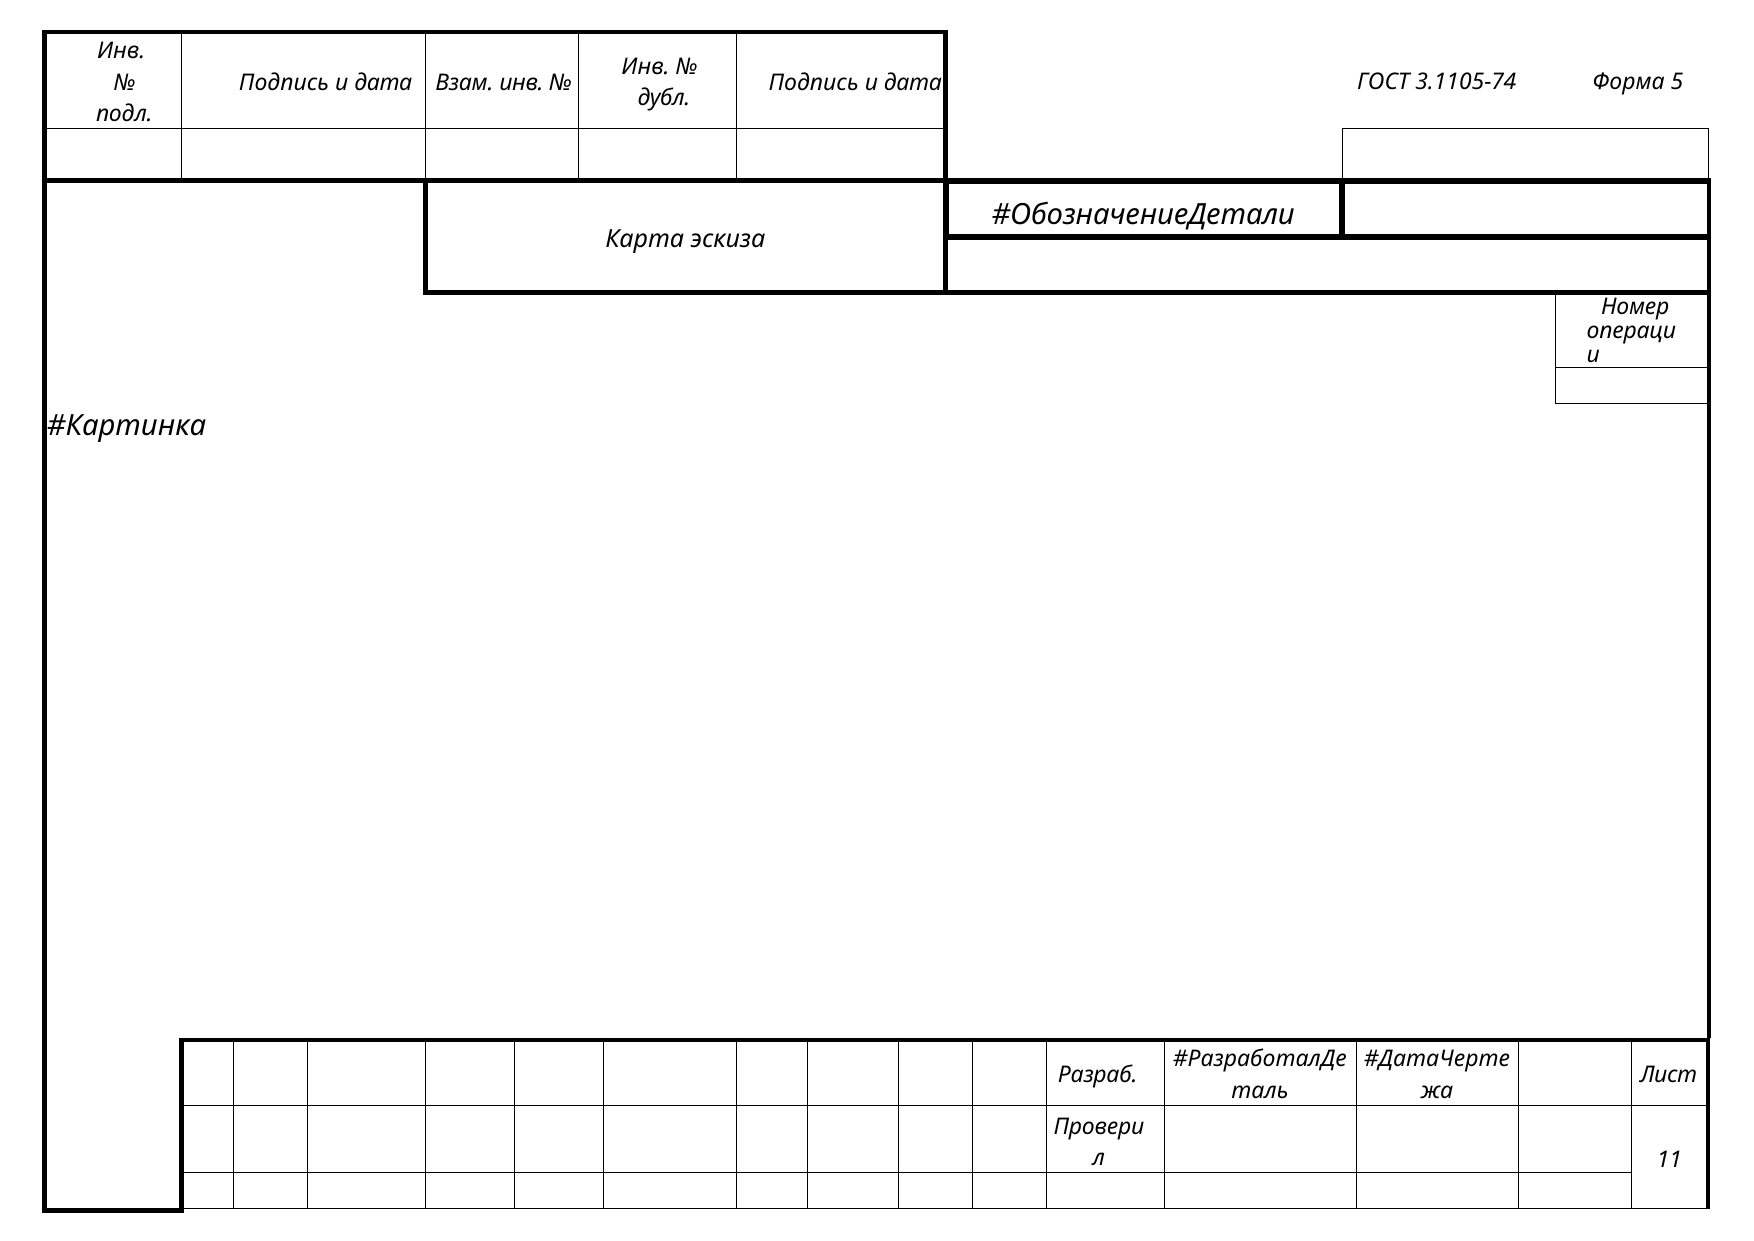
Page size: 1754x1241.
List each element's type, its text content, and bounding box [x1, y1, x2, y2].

table_cell [948, 240, 1707, 290]
table_cell [515, 1106, 603, 1172]
table_cell [234, 1173, 307, 1208]
table_cell Разраб. [1047, 1042, 1164, 1105]
table_cell [426, 1106, 514, 1172]
table_header Инв. № дубл. [579, 34, 736, 128]
table_cell Проверил [1047, 1106, 1164, 1172]
table_cell 9 [1632, 1106, 1706, 1208]
table_cell [604, 1173, 736, 1208]
table_cell [1357, 1106, 1518, 1172]
table_cell [426, 1042, 514, 1105]
table_cell [899, 1173, 972, 1208]
table_cell [899, 1042, 972, 1105]
table_cell [182, 129, 425, 178]
table_cell [1165, 1106, 1356, 1172]
table_cell [737, 1173, 807, 1208]
table_cell [1047, 1173, 1164, 1208]
table_cell [515, 1173, 603, 1208]
table_cell #РазработалДеталь [1165, 1042, 1356, 1105]
table_cell [47, 129, 181, 178]
table_cell Номер операции [1556, 295, 1707, 367]
table_cell [973, 1173, 1046, 1208]
table_cell [426, 129, 578, 178]
table_header Подпись и дата [182, 34, 425, 128]
table_cell #ДатаЧертежа [1357, 1042, 1518, 1105]
table_cell [1519, 1106, 1631, 1172]
table_cell [899, 1106, 972, 1172]
table_cell [973, 1042, 1046, 1105]
table_cell #ОбозначениеДетали [949, 184, 1339, 234]
table_cell [973, 1106, 1046, 1172]
table_cell [1519, 1042, 1631, 1105]
table_cell [604, 1106, 736, 1172]
table_header Инв. № подл. [47, 34, 181, 128]
table_cell [426, 1173, 514, 1208]
table_header Подпись и дата [737, 34, 943, 128]
table_header ГОСТ 3.1105-74 Форма 5 [948, 30, 1709, 128]
table_cell [737, 1106, 807, 1172]
table_cell [234, 1042, 307, 1105]
table_cell [1165, 1173, 1356, 1208]
table_cell [47, 183, 423, 290]
table_cell [184, 1173, 233, 1208]
table_cell [579, 129, 736, 178]
table_cell [604, 1042, 736, 1105]
table_cell [808, 1042, 898, 1105]
table_cell [47, 1038, 179, 1208]
table_cell #Картинка [47, 403, 1707, 1038]
table_cell [808, 1106, 898, 1172]
table_cell [737, 129, 943, 178]
table_cell [184, 1106, 233, 1172]
table_cell [1345, 184, 1707, 234]
table_cell [808, 1173, 898, 1208]
table_cell [1519, 1173, 1631, 1208]
table_cell [737, 1042, 807, 1105]
table_cell [1357, 1173, 1518, 1208]
table_cell Карта эскиза [428, 183, 943, 290]
table_cell [184, 1042, 233, 1105]
table_cell [308, 1042, 425, 1105]
table_cell [1343, 129, 1708, 178]
table_cell [308, 1106, 425, 1172]
table_header Взам. инв. № [426, 34, 578, 128]
table_cell [308, 1173, 425, 1208]
table_cell [948, 128, 1342, 178]
table_cell Лист [1632, 1042, 1706, 1105]
table_cell [47, 290, 1555, 403]
table_cell [1556, 368, 1707, 403]
table_cell [515, 1042, 603, 1105]
table_cell [234, 1106, 307, 1172]
